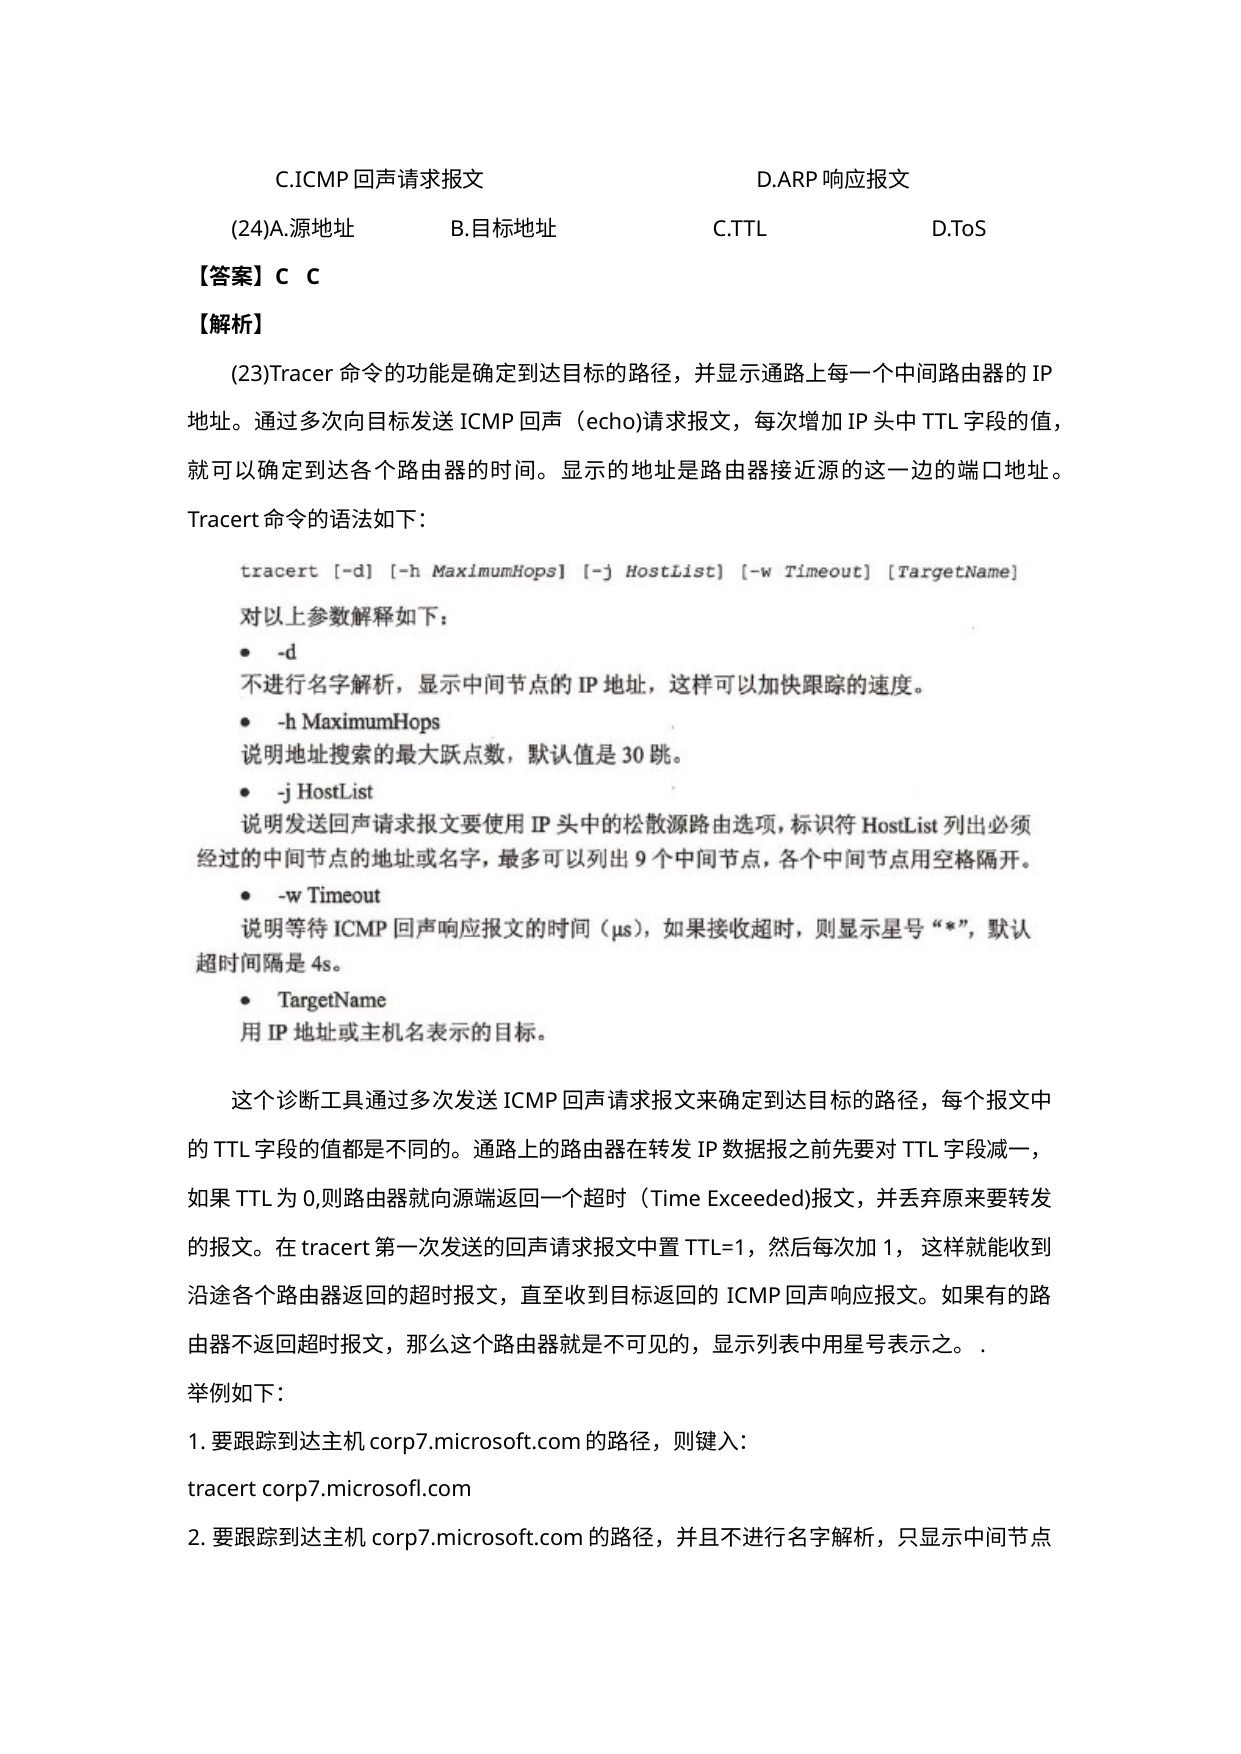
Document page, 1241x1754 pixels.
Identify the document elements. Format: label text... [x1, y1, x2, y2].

text tracert corp7.microsofl.com [187, 1472, 1053, 1504]
text C.ICMP回声请求报文 D.ARP响应报文 [231, 162, 1053, 194]
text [187, 1519, 1053, 1552]
text (23)Tracer 命令的功能是确定到达目标的路径，并显示通路上每一个中间路由器的IP地址。通过多次向目标发送ICMP回声（echo)请求报文，每次增加IP头中TTL字段的值，就可以确定到达各个路由器的时间。显示的地址是路由器接近源的这一边的端口地址。Tracert命令的语法如下： [187, 355, 1053, 534]
text 1. 要跟踪到达主机corp7.microsoft.com的路径，则键入： [187, 1424, 1053, 1456]
text 举例如下： [187, 1375, 1053, 1408]
text 【答案】C C [187, 259, 1053, 291]
text 【解析】 [187, 307, 1053, 339]
text 这个诊断工具通过多次发送ICMP回声请求报文来确定到达目标的路径，每个报文中的TTL字段的值都是不同的。通路上的路由器在转发IP数据报之前先要对TTL字段减一，如果TTL为0,则路由器就向源端返回一个超时（Time Exceeded)报文，并丢弃原来要转发的报文。在tracert第一次发送的回声请求报文中置TTL=1，然后每次加1， 这样就能收到沿途各个路由器返回的超时报文，直至收到目标返回的ICMP回声响应报文。如果有的路由器不返回超时报文，那么这个路由器就是不可见的，显示列表中用星号表示之。 . [187, 1083, 1053, 1359]
text (24)A.源地址 B.目标地址 C.TTL D.ToS [187, 210, 1053, 243]
picture [187, 550, 1039, 1053]
